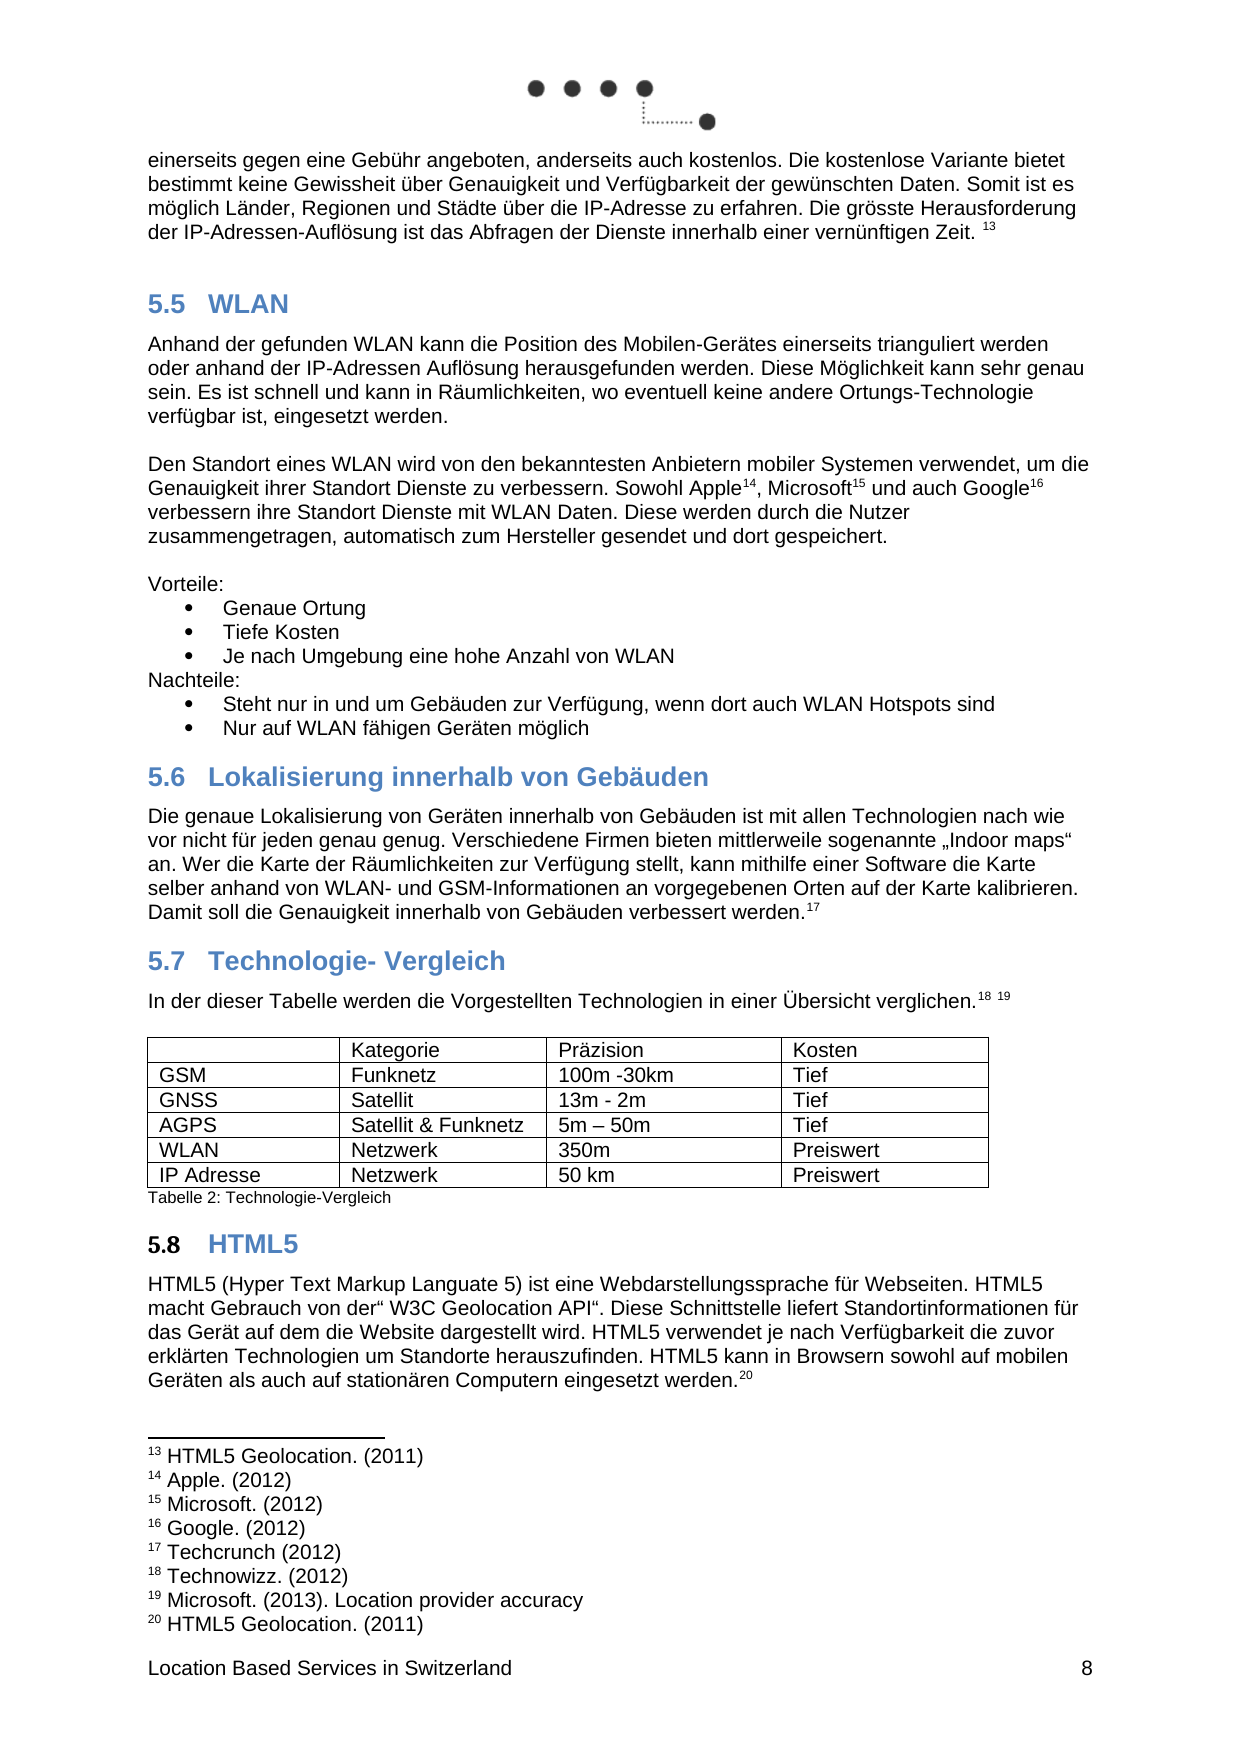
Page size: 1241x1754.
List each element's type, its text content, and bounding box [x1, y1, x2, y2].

text Anhand der gefunden WLAN kann die Position des Mobilen-Gerätes einerseits trianguliert werden oder anhand der IP-Adressen Auflösung herausgefunden werden. Diese Möglichkeit kann sehr genau sein. Es ist schnell und kann in Räumlichkeiten, wo eventuell keine andere Ortungs-Technologie verfügbar ist, eingesetzt werden. [148, 332, 1093, 428]
text Vorteile: [148, 572, 1093, 596]
table_cell Satellit [340, 1088, 546, 1112]
table_cell 5m – 50m [547, 1113, 781, 1137]
table_header Kategorie [340, 1038, 546, 1062]
table_cell 100m -30km [547, 1063, 781, 1087]
text Die genaue Lokalisierung von Geräten innerhalb von Gebäuden ist mit allen Technologien nach wie vor nicht für jeden genau genug. Verschiedene Firmen bieten mittlerweile sogenannte „Indoor maps“ an. Wer die Karte der Räumlichkeiten zur Verfügung stellt, kann mithilfe einer Software die Karte selber anhand von WLAN- und GSM-Informationen an vorgegebenen Orten auf der Karte kalibrieren. Damit soll die Genauigkeit innerhalb von Gebäuden verbessert werden. [148, 804, 1093, 924]
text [148, 148, 1093, 243]
table_cell 350m [547, 1138, 781, 1162]
table_cell Netzwerk [340, 1138, 546, 1162]
table_cell IP Adresse [148, 1163, 339, 1187]
list Je nach Umgebung eine hohe Anzahl von WLAN [185, 644, 1093, 668]
list Genaue Ortung [185, 596, 1093, 619]
text In der dieser Tabelle werden die Vorgestellten Technologien in einer Übersicht verglichen. [148, 989, 1093, 1037]
list Tiefe Kosten [185, 619, 1093, 644]
table_cell 13m - 2m [547, 1088, 781, 1112]
list Nur auf WLAN fähigen Geräten möglich [185, 716, 1093, 740]
table_cell 50 km [547, 1163, 781, 1187]
table_cell Tief [782, 1088, 988, 1112]
list Steht nur in und um Gebäuden zur Verfügung, wenn dort auch WLAN Hotspots sind [185, 692, 1093, 716]
table_cell Tief [782, 1063, 988, 1087]
table_cell Preiswert [782, 1138, 988, 1162]
subtitle Technologie- Vergleich [148, 945, 1093, 976]
table_header [148, 1038, 339, 1062]
table_cell Funknetz [340, 1063, 546, 1087]
table_cell Preiswert [782, 1163, 988, 1187]
text Tabelle 2: Technologie-Vergleich [148, 1188, 1093, 1207]
table_cell AGPS [148, 1113, 339, 1137]
table_cell GNSS [148, 1088, 339, 1112]
table_cell WLAN [148, 1138, 339, 1162]
text HTML5 (Hyper Text Markup Languate 5) ist eine Webdarstellungssprache für Webseiten. HTML5 macht Gebrauch von der“ W3C Geolocation API“. Diese Schnittstelle liefert Standortinformationen für das Gerät auf dem die Website dargestellt wird. HTML5 verwendet je nach Verfügbarkeit die zuvor erklärten Technologien um Standorte herauszufinden. HTML5 kann in Browsern sowohl auf mobilen Geräten als auch auf stationären Computern eingesetzt werden. [148, 1272, 1093, 1392]
subtitle WLAN [148, 288, 1093, 319]
subtitle Lokalisierung innerhalb von Gebäuden [148, 761, 1093, 792]
text Nachteile: [148, 668, 1093, 692]
table_header Kosten [782, 1038, 988, 1062]
table_header Präzision [547, 1038, 781, 1062]
subtitle HTML5 [148, 1228, 1093, 1259]
table_cell Netzwerk [340, 1163, 546, 1187]
picture [513, 73, 727, 135]
text Den Standort eines WLAN wird von den bekanntesten Anbietern mobiler Systemen verwendet, um die Genauigkeit ihrer Standort Dienste zu verbessern. Sowohl Apple, Microsoft und auch Google verbessern ihre Standort Dienste mit WLAN Daten. Diese werden durch die Nutzer zusammengetragen, automatisch zum Hersteller gesendet und dort gespeichert. [148, 452, 1093, 548]
table_cell Satellit & Funknetz [340, 1113, 546, 1137]
table_cell Tief [782, 1113, 988, 1137]
table_cell GSM [148, 1063, 339, 1087]
